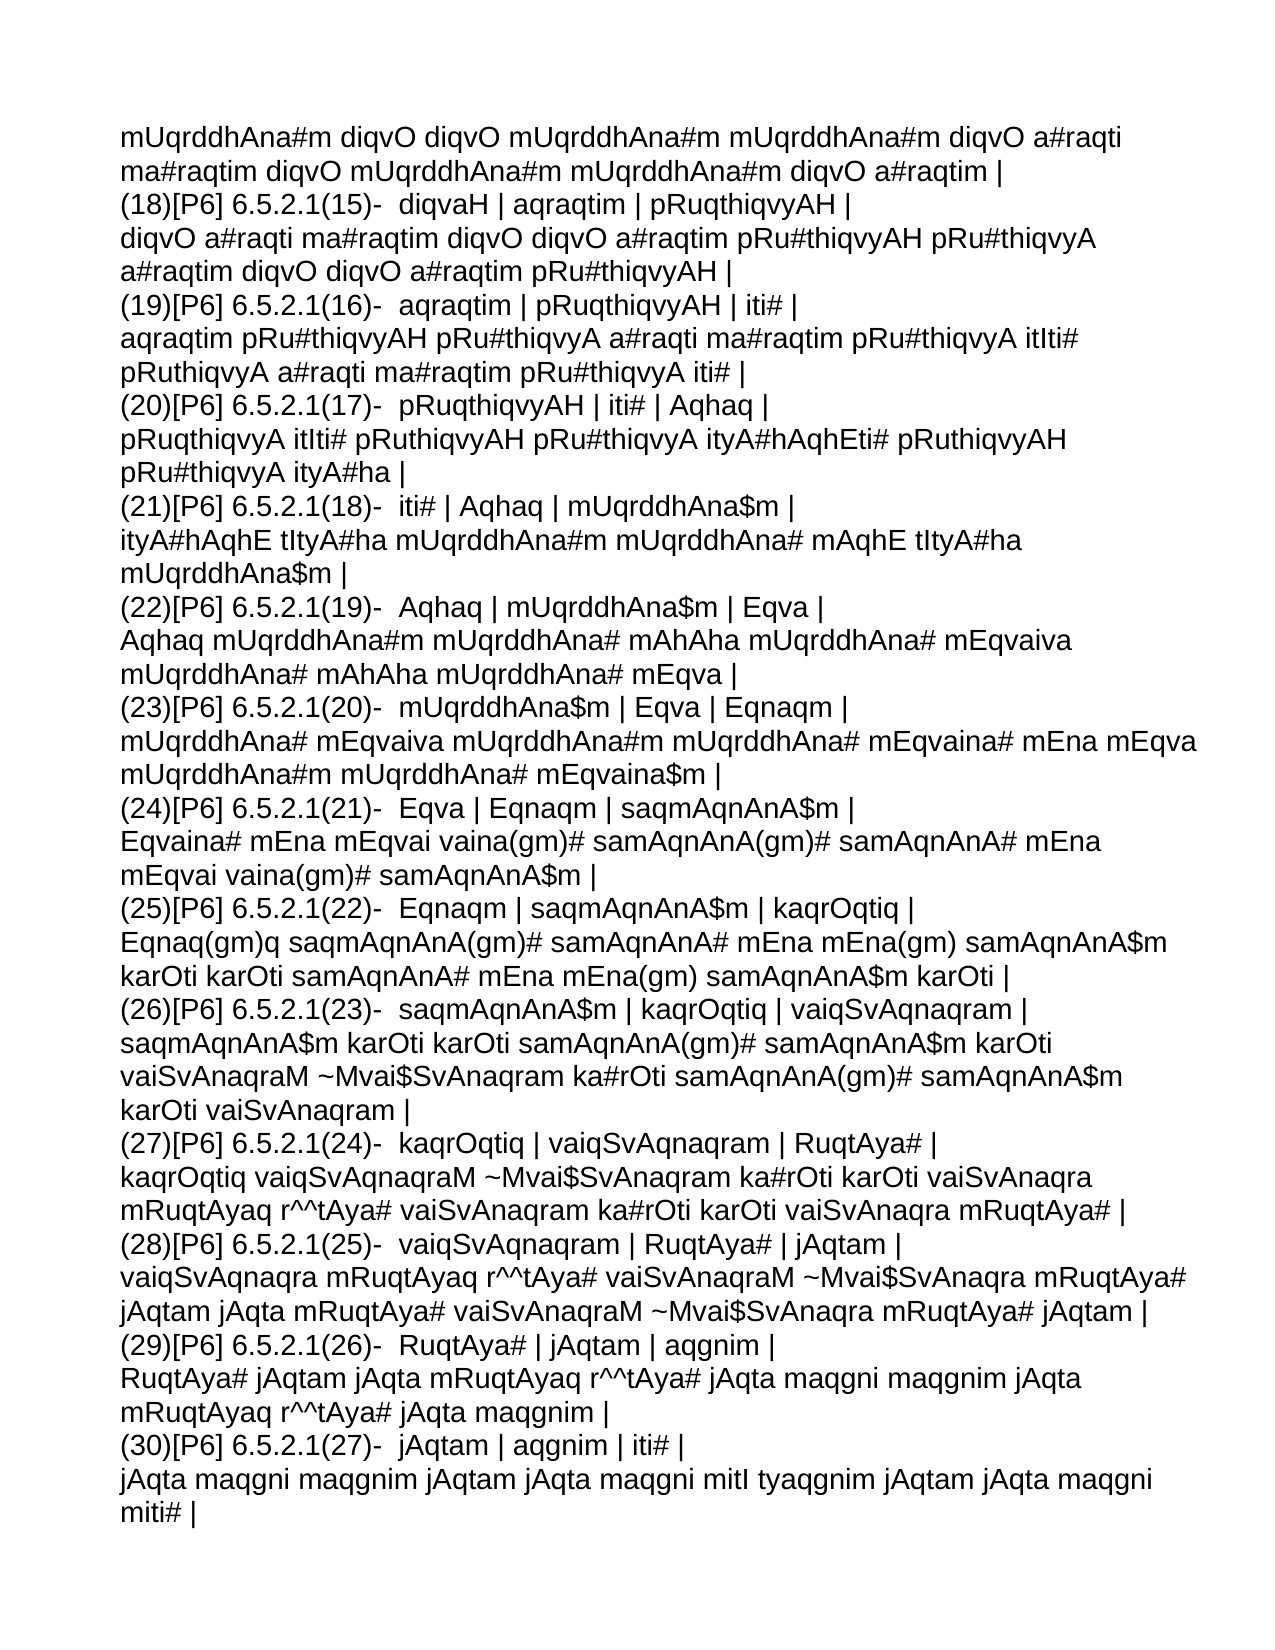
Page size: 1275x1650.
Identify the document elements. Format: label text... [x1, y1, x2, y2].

text (18)[P6] 6.5.2.1(15)- diqvaH | aqraqtim | pRuqthiqvyAH | [120, 187, 1200, 221]
text (22)[P6] 6.5.2.1(19)- Aqhaq | mUqrddhAna$m | Eqva | [120, 589, 1200, 623]
text (30)[P6] 6.5.2.1(27)- jAqtam | aqgnim | iti# | [120, 1428, 1200, 1462]
text (28)[P6] 6.5.2.1(25)- vaiqSvAqnaqram | RuqtAya# | jAqtam | [120, 1227, 1200, 1260]
text (24)[P6] 6.5.2.1(21)- Eqva | Eqnaqm | saqmAqnAnA$m | [120, 791, 1200, 824]
text pRuqthiqvyA itIti# pRuthiqvyAH pRu#thiqvyA ityA#hAqhEti# pRuthiqvyAH pRu#thiqvyA ityA#ha | [120, 422, 1200, 489]
text aqraqtim pRu#thiqvyAH pRu#thiqvyA a#raqti ma#raqtim pRu#thiqvyA itIti# pRuthiqvyA a#raqti ma#raqtim pRu#thiqvyA iti# | [120, 321, 1200, 388]
text RuqtAya# jAqtam jAqta mRuqtAyaq r^^tAya# jAqta maqgni maqgnim jAqta mRuqtAyaq r^^tAya# jAqta maqgnim | [120, 1361, 1200, 1428]
text vaiqSvAqnaqra mRuqtAyaq r^^tAya# vaiSvAnaqraM ~Mvai$SvAnaqra mRuqtAya# jAqtam jAqta mRuqtAya# vaiSvAnaqraM ~Mvai$SvAnaqra mRuqtAya# jAqtam | [120, 1260, 1200, 1327]
text Aqhaq mUqrddhAna#m mUqrddhAna# mAhAha mUqrddhAna# mEqvaiva mUqrddhAna# mAhAha mUqrddhAna# mEqva | [120, 623, 1200, 690]
text jAqta maqgni maqgnim jAqtam jAqta maqgni mitI tyaqgnim jAqtam jAqta maqgni miti# | [120, 1462, 1200, 1529]
text saqmAqnAnA$m karOti karOti samAqnAnA(gm)# samAqnAnA$m karOti vaiSvAnaqraM ~Mvai$SvAnaqram ka#rOti samAqnAnA(gm)# samAqnAnA$m karOti vaiSvAnaqram | [120, 1026, 1200, 1126]
text diqvO a#raqti ma#raqtim diqvO diqvO a#raqtim pRu#thiqvyAH pRu#thiqvyA a#raqtim diqvO diqvO a#raqtim pRu#thiqvyAH | [120, 221, 1200, 288]
text (29)[P6] 6.5.2.1(26)- RuqtAya# | jAqtam | aqgnim | [120, 1327, 1200, 1361]
text (23)[P6] 6.5.2.1(20)- mUqrddhAna$m | Eqva | Eqnaqm | [120, 690, 1200, 724]
text Eqnaq(gm)q saqmAqnAnA(gm)# samAqnAnA# mEna mEna(gm) samAqnAnA$m karOti karOti samAqnAnA# mEna mEna(gm) samAqnAnA$m karOti | [120, 925, 1200, 992]
text (20)[P6] 6.5.2.1(17)- pRuqthiqvyAH | iti# | Aqhaq | [120, 388, 1200, 422]
text mUqrddhAna# mEqvaiva mUqrddhAna#m mUqrddhAna# mEqvaina# mEna mEqva mUqrddhAna#m mUqrddhAna# mEqvaina$m | [120, 724, 1200, 791]
text Eqvaina# mEna mEqvai vaina(gm)# samAqnAnA(gm)# samAqnAnA# mEna mEqvai vaina(gm)# samAqnAnA$m | [120, 824, 1200, 891]
text ityA#hAqhE tItyA#ha mUqrddhAna#m mUqrddhAna# mAqhE tItyA#ha mUqrddhAna$m | [120, 522, 1200, 589]
text (26)[P6] 6.5.2.1(23)- saqmAqnAnA$m | kaqrOqtiq | vaiqSvAqnaqram | [120, 992, 1200, 1026]
text (19)[P6] 6.5.2.1(16)- aqraqtim | pRuqthiqvyAH | iti# | [120, 288, 1200, 321]
text (25)[P6] 6.5.2.1(22)- Eqnaqm | saqmAqnAnA$m | kaqrOqtiq | [120, 891, 1200, 925]
text (27)[P6] 6.5.2.1(24)- kaqrOqtiq | vaiqSvAqnaqram | RuqtAya# | [120, 1126, 1200, 1160]
text kaqrOqtiq vaiqSvAqnaqraM ~Mvai$SvAnaqram ka#rOti karOti vaiSvAnaqra mRuqtAyaq r^^tAya# vaiSvAnaqram ka#rOti karOti vaiSvAnaqra mRuqtAya# | [120, 1160, 1200, 1227]
text (21)[P6] 6.5.2.1(18)- iti# | Aqhaq | mUqrddhAna$m | [120, 489, 1200, 522]
text mUqrddhAna#m diqvO diqvO mUqrddhAna#m mUqrddhAna#m diqvO a#raqti ma#raqtim diqvO mUqrddhAna#m mUqrddhAna#m diqvO a#raqtim | [120, 120, 1200, 187]
